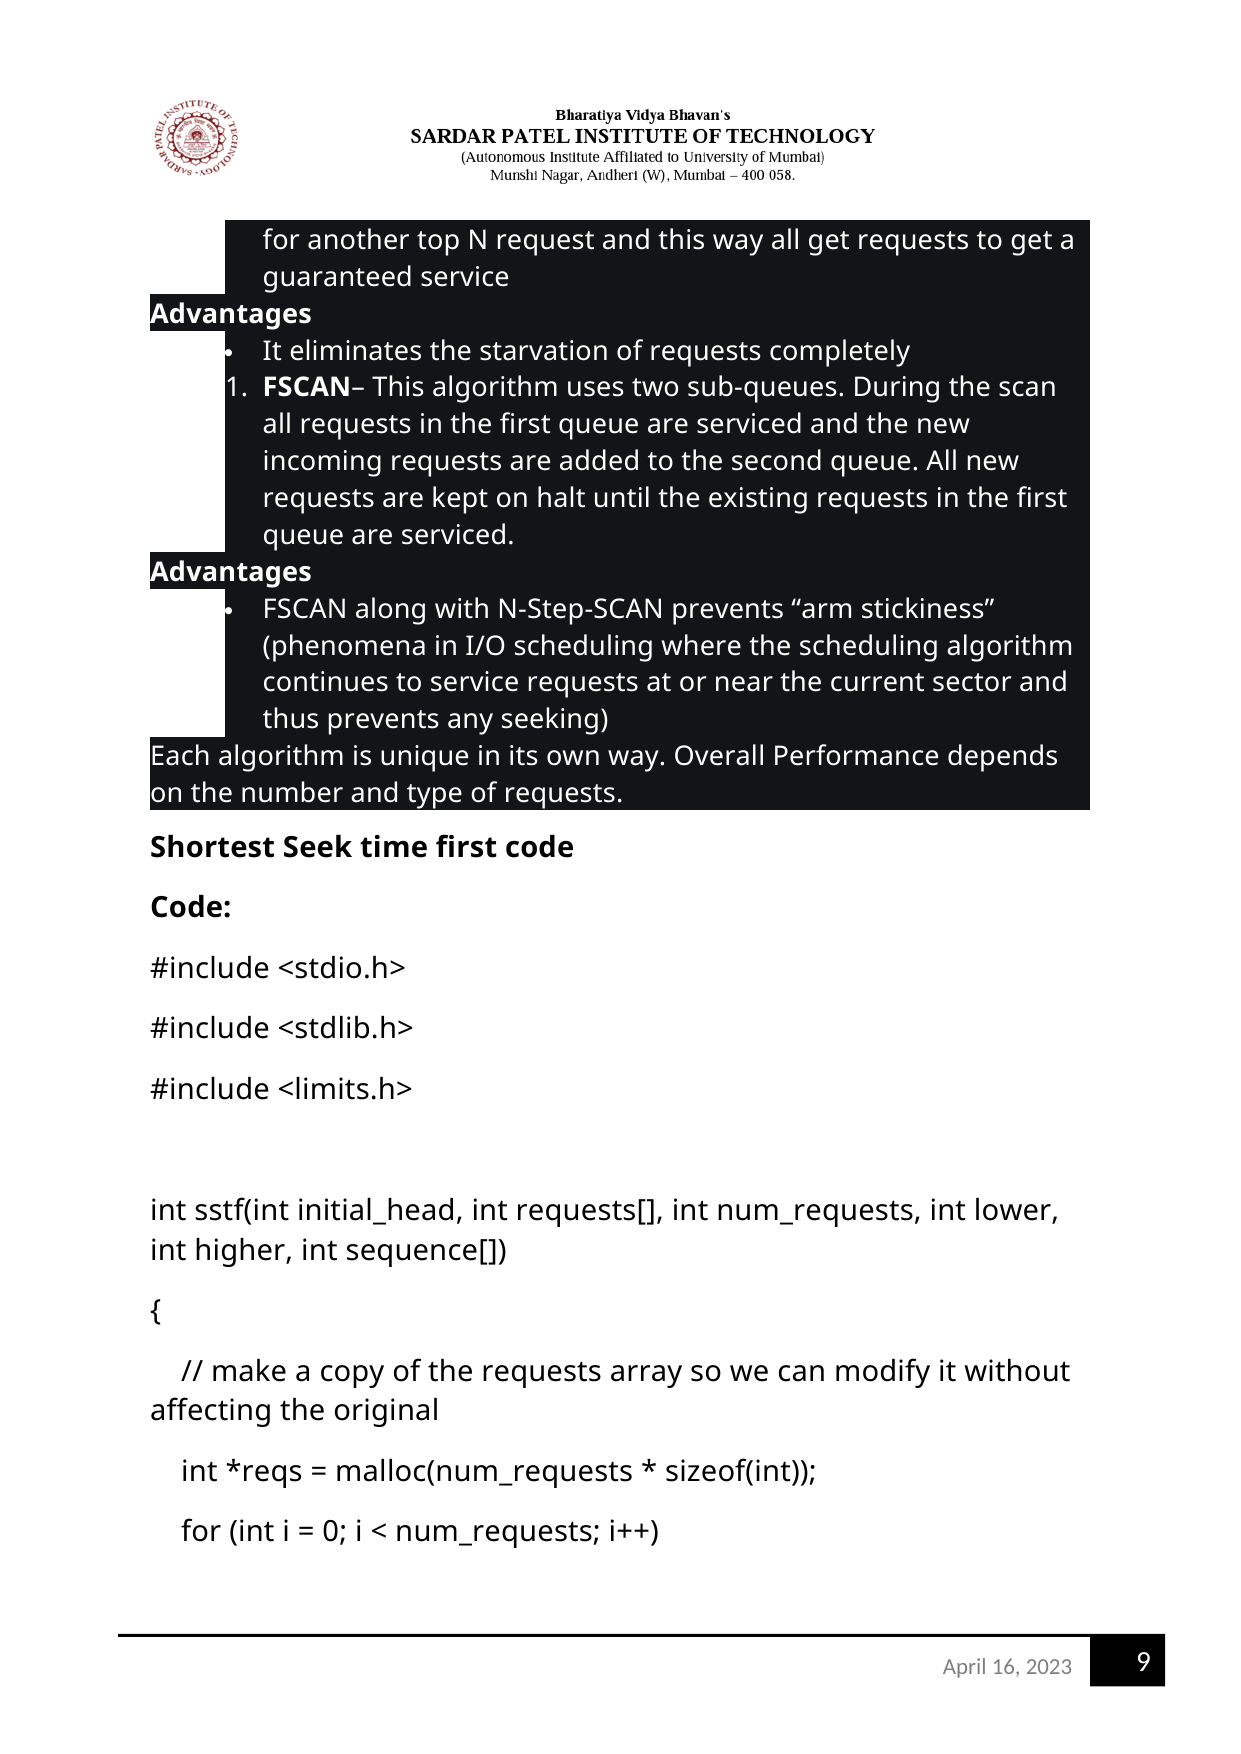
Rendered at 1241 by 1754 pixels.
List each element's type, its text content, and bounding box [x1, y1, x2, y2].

text Shortest Seek time first code [150, 826, 1090, 866]
list FSCAN– This algorithm uses two sub-queues. During the scan all requests in the first queue are serviced and the new incoming requests are added to the second queue. All new requests are kept on halt until the existing requests in the first queue are serviced. [225, 368, 1090, 552]
picture [150, 73, 1091, 193]
text Advantages [150, 552, 1090, 589]
list FSCAN along with N-Step-SCAN prevents “arm stickiness” (phenomena in I/O scheduling where the scheduling algorithm continues to service requests at or near the current sector and thus prevents any seeking) [225, 589, 1090, 737]
text { [150, 1289, 1090, 1329]
text int *reqs = malloc(num_requests * sizeof(int)); [150, 1450, 1090, 1490]
text #include <stdlib.h> [150, 1007, 1090, 1047]
text #include <limits.h> [150, 1068, 1090, 1108]
text Advantages [150, 294, 1090, 331]
text // make a copy of the requests array so we can modify it without affecting the original [150, 1350, 1090, 1429]
text for (int i = 0; i < num_requests; i++) [150, 1511, 1090, 1550]
text Each algorithm is unique in its own way. Overall Performance depends on the number and type of requests. [150, 737, 1090, 810]
text #include <stdio.h> [150, 947, 1090, 987]
text Code: [150, 886, 1090, 926]
text int sstf(int initial_head, int requests[], int num_requests, int lower, int higher, int sequence[]) [150, 1189, 1090, 1268]
list It eliminates the starvation of requests completely [225, 331, 1090, 368]
